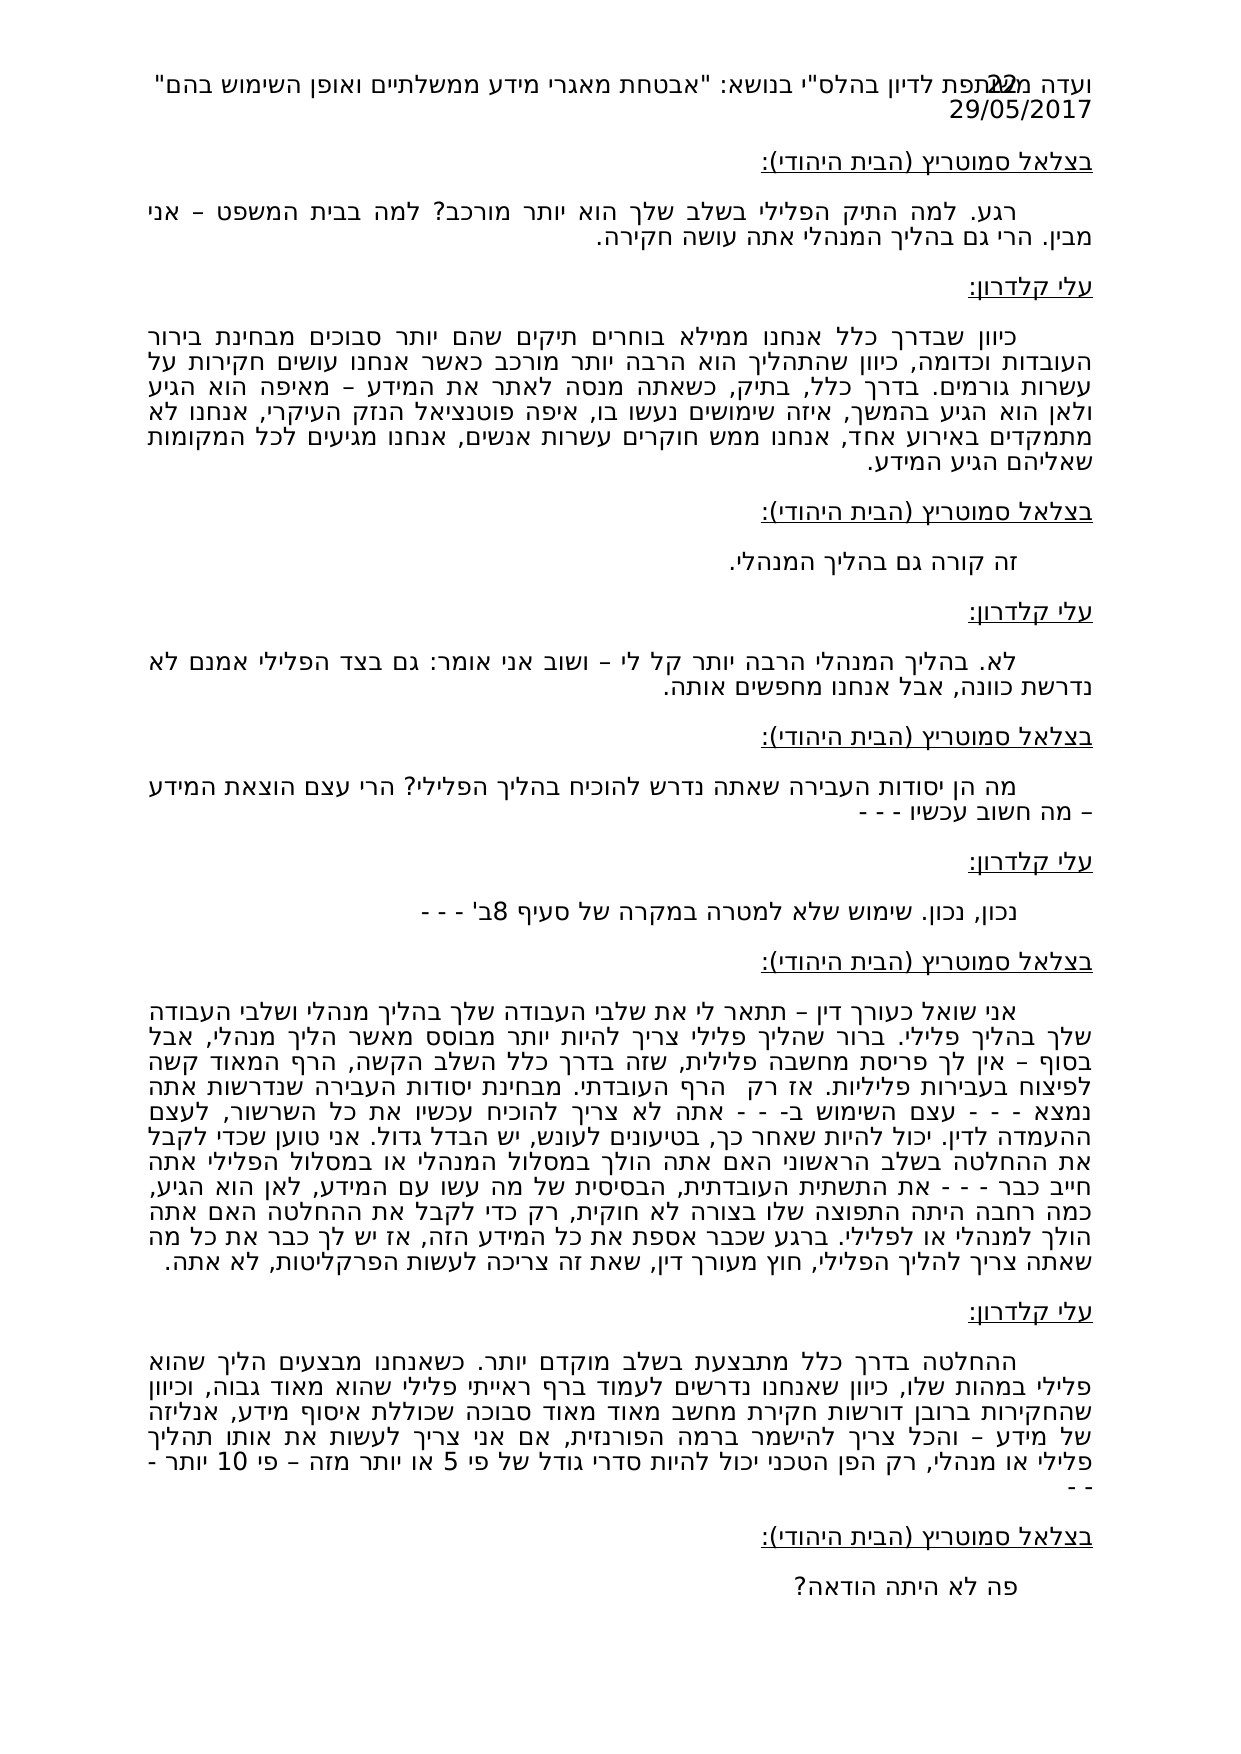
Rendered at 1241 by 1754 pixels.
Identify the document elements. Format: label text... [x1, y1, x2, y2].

text כיוון שבדרך כלל אנחנו ממילא בוחרים תיקים שהם יותר סבוכים מבחינת בירור העובדות וכדומה, כיוון שהתהליך הוא הרבה יותר מורכב כאשר אנחנו עושים חקירות על עשרות גורמים. בדרך כלל, בתיק, כשאתה מנסה לאתר את המידע – מאיפה הוא הגיע ולאן הוא הגיע בהמשך, איזה שימושים נעשו בו, איפה פוטנציאל הנזק העיקרי, אנחנו לא מתמקדים באירוע אחד, אנחנו ממש חוקרים עשרות אנשים, אנחנו מגיעים לכל המקומות שאליהם הגיע המידע. [147, 325, 1093, 475]
text בצלאל סמוטריץ (הבית היהודי): [147, 725, 1093, 750]
text בצלאל סמוטריץ (הבית היהודי): [147, 500, 1093, 525]
text לא. בהליך המנהלי הרבה יותר קל לי – ושוב אני אומר: גם בצד הפלילי אמנם לא נדרשת כוונה, אבל אנחנו מחפשים אותה. [147, 650, 1093, 700]
text עלי קלדרון: [147, 600, 1093, 625]
text עלי קלדרון: [147, 1300, 1093, 1325]
text בצלאל סמוטריץ (הבית היהודי): [147, 1525, 1093, 1550]
text פה לא היתה הודאה? [147, 1575, 1093, 1600]
text מה הן יסודות העבירה שאתה נדרש להוכיח בהליך הפלילי? הרי עצם הוצאת המידע – מה חשוב עכשיו - - - [147, 775, 1093, 825]
text בצלאל סמוטריץ (הבית היהודי): [147, 150, 1093, 175]
text עלי קלדרון: [147, 850, 1093, 875]
text בצלאל סמוטריץ (הבית היהודי): [147, 950, 1093, 975]
text רגע. למה התיק הפלילי בשלב שלך הוא יותר מורכב? למה בבית המשפט – אני מבין. הרי גם בהליך המנהלי אתה עושה חקירה. [147, 200, 1093, 250]
text אני שואל כעורך דין – תתאר לי את שלבי העבודה שלך בהליך מנהלי ושלבי העבודה שלך בהליך פלילי. ברור שהליך פלילי צריך להיות יותר מבוסס מאשר הליך מנהלי, אבל בסוף – אין לך פריסת מחשבה פלילית, שזה בדרך כלל השלב הקשה, הרף המאוד קשה לפיצוח בעבירות פליליות. אז רק הרף העובדתי. מבחינת יסודות העבירה שנדרשות אתה נמצא - - - עצם השימוש ב- - - אתה לא צריך להוכיח עכשיו את כל השרשור, לעצם ההעמדה לדין. יכול להיות שאחר כך, בטיעונים לעונש, יש הבדל גדול. אני טוען שכדי לקבל את ההחלטה בשלב הראשוני האם אתה הולך במסלול המנהלי או במסלול הפלילי אתה חייב כבר - - - את התשתית העובדתית, הבסיסית של מה עשו עם המידע, לאן הוא הגיע, כמה רחבה היתה התפוצה שלו בצורה לא חוקית, רק כדי לקבל את ההחלטה האם אתה הולך למנהלי או לפלילי. ברגע שכבר אספת את כל המידע הזה, אז יש לך כבר את כל מה שאתה צריך להליך הפלילי, חוץ מעורך דין, שאת זה צריכה לעשות הפרקליטות, לא אתה. [147, 1000, 1093, 1275]
text עלי קלדרון: [147, 275, 1093, 300]
text זה קורה גם בהליך המנהלי. [147, 550, 1093, 575]
text ההחלטה בדרך כלל מתבצעת בשלב מוקדם יותר. כשאנחנו מבצעים הליך שהוא פלילי במהות שלו, כיוון שאנחנו נדרשים לעמוד ברף ראייתי פלילי שהוא מאוד גבוה, וכיוון שהחקירות ברובן דורשות חקירת מחשב מאוד מאוד סבוכה שכוללת איסוף מידע, אנליזה של מידע – והכל צריך להישמר ברמה הפורנזית, אם אני צריך לעשות את אותו תהליך פלילי או מנהלי, רק הפן הטכני יכול להיות סדרי גודל של פי 5 או יותר מזה – פי 10 יותר - - - [147, 1350, 1093, 1500]
text נכון, נכון. שימוש שלא למטרה במקרה של סעיף 8ב' - - - [147, 900, 1093, 925]
